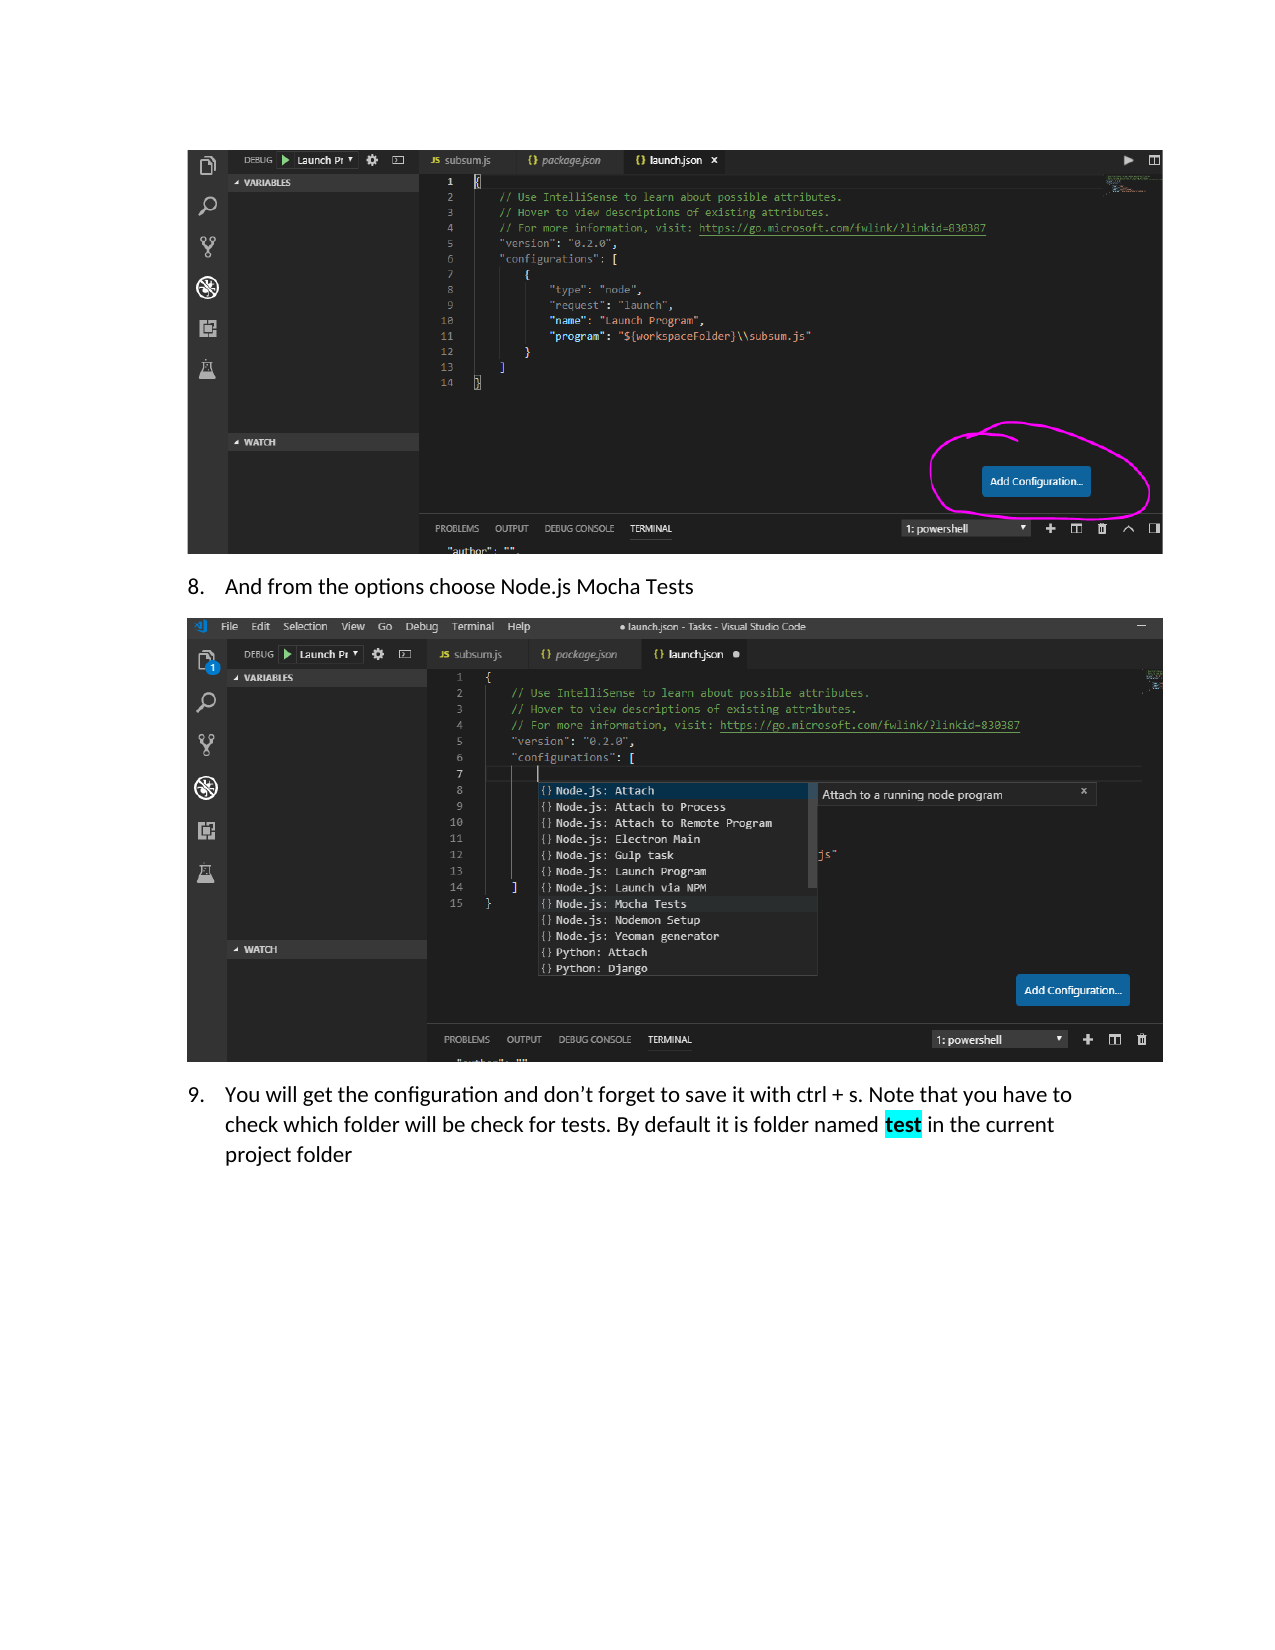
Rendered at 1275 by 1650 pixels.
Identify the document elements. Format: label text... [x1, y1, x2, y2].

list And from the options choose Node.js Mocha Tests [187, 572, 1125, 600]
picture [187, 150, 1163, 554]
picture [187, 618, 1163, 1062]
list You will get the configuration and don’t forget to save it with ctrl + s. Note that you have to check which folder will be check for tests. By default it is folder named test in the current project folder [187, 1080, 1125, 1168]
